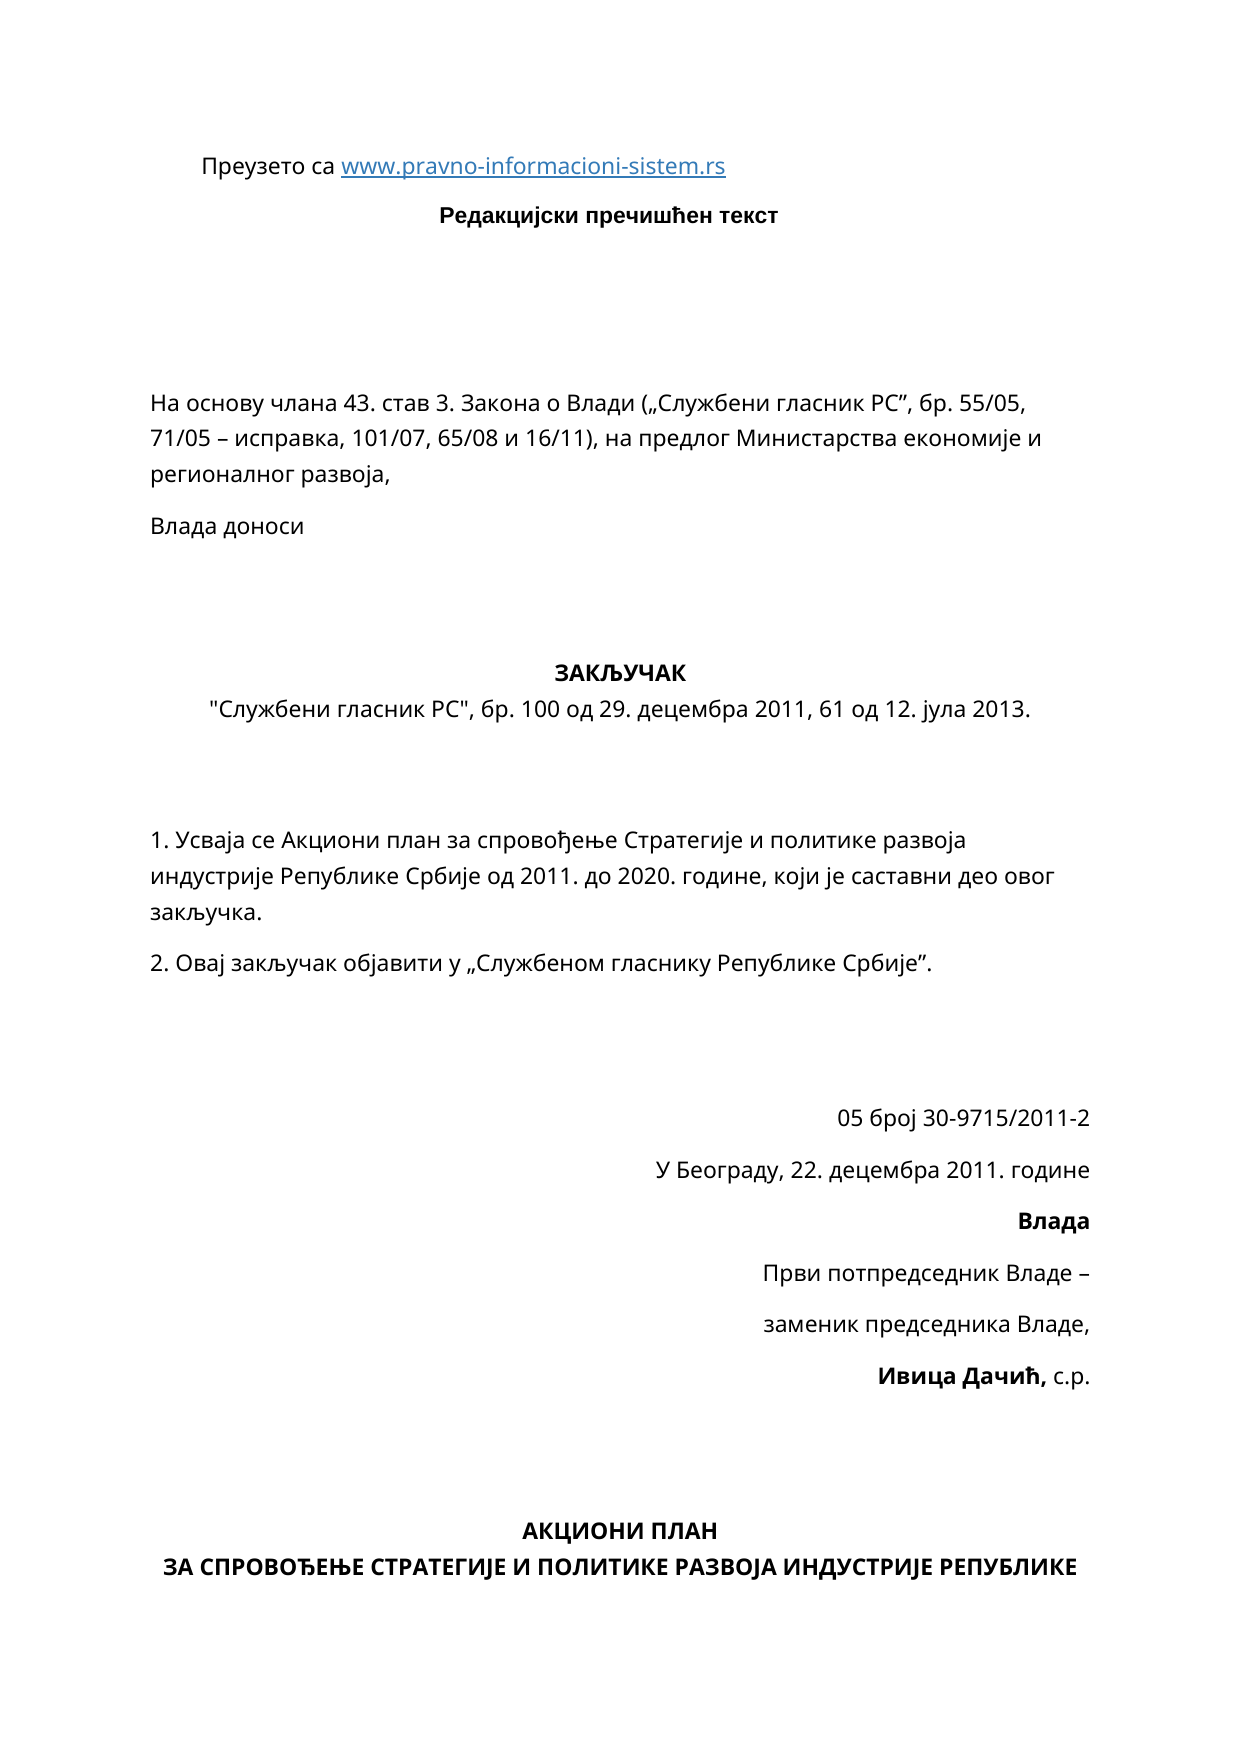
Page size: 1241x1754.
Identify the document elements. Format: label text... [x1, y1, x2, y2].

text ЗАКЉУЧАК [150, 657, 1090, 688]
text ﻿ Преузето са www.pravno-informacioni-sistem.rs [150, 150, 1090, 181]
text заменик председника Владе, [150, 1308, 1090, 1339]
text 2. Овај закључак објавити у „Службеном гласнику Републике Србије”. [150, 947, 1090, 979]
table_header Редакцијски пречишћен текст [139, 202, 1079, 232]
text "Службени гласник РС", бр. 100 од 29. децембра 2011, 61 од 12. јула 2013. [150, 693, 1090, 724]
text 05 број 30-9715/2011-2 [150, 1102, 1090, 1133]
text Ивица Дачић, с.р. [150, 1360, 1090, 1391]
text 1. Усваја се Акциони план за спровођење Стратегије и политике развоја индустрије Републике Србије од 2011. до 2020. године, који је саставни део овог закључка. [150, 824, 1090, 927]
text Први потпредседник Владе – [150, 1257, 1090, 1288]
text У Београду, 22. децембра 2011. године [150, 1154, 1090, 1185]
text Влада [150, 1205, 1090, 1236]
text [150, 1514, 1090, 1582]
text Влада доноси [150, 510, 1090, 541]
text На основу члана 43. став 3. Закона о Влади („Службени гласник РС”, бр. 55/05, 71/05 – исправка, 101/07, 65/08 и 16/11), на предлог Министарства економије и регионалног развоја, [150, 386, 1090, 489]
